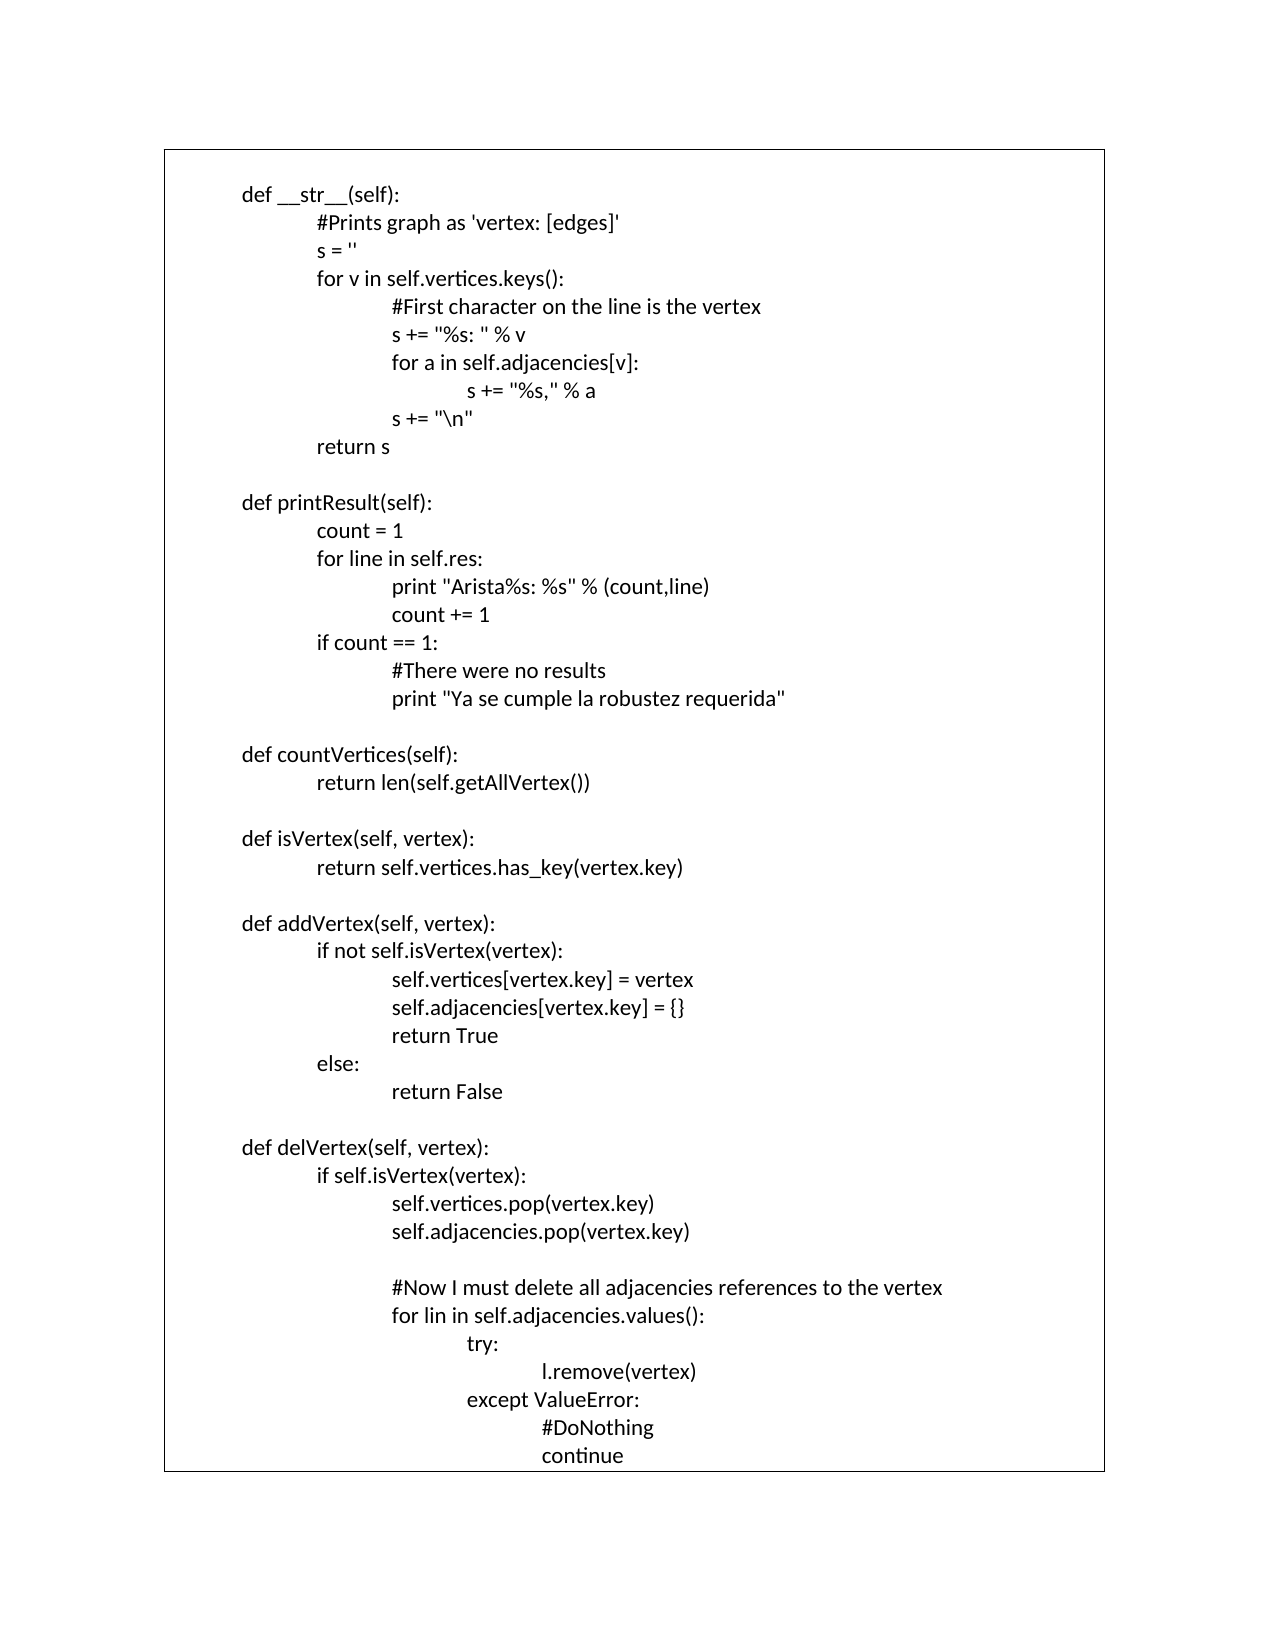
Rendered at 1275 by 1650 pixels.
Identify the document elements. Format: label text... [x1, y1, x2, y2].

text else: [167, 1049, 1102, 1077]
text for a in self.adjacencies[v]: [167, 348, 1102, 376]
text if not self.isVertex(vertex): [167, 937, 1102, 965]
text continue [165, 1438, 1104, 1471]
text def isVertex(self, vertex): [167, 824, 1102, 853]
text if self.isVertex(vertex): [167, 1161, 1102, 1189]
text #There were no results [167, 656, 1102, 684]
text print "Arista%s: %s" % (count,line) [167, 572, 1102, 600]
text #Now I must delete all adjacencies references to the vertex [167, 1273, 1102, 1301]
text s += "\n" [167, 404, 1102, 432]
text for v in self.vertices.keys(): [167, 264, 1102, 292]
text s += "%s: " % v [167, 320, 1102, 348]
text if count == 1: [167, 628, 1102, 656]
text self.vertices.pop(vertex.key) [167, 1189, 1102, 1217]
text for lin in self.adjacencies.values(): [167, 1301, 1102, 1329]
text except ValueError: [167, 1385, 1102, 1413]
text def __str__(self): [167, 180, 1102, 208]
text #DoNothing [167, 1413, 1102, 1438]
text return False [167, 1077, 1102, 1105]
text return s [167, 432, 1102, 460]
text return len(self.getAllVertex()) [167, 768, 1102, 797]
text def addVertex(self, vertex): [167, 909, 1102, 937]
text s += "%s," % a [167, 376, 1102, 404]
text try: [167, 1329, 1102, 1357]
text print "Ya se cumple la robustez requerida" [167, 684, 1102, 712]
text #Prints graph as 'vertex: [edges]' [167, 208, 1102, 236]
text s = '' [167, 236, 1102, 264]
text self.adjacencies[vertex.key] = {} [167, 993, 1102, 1021]
text #First character on the line is the vertex [167, 292, 1102, 320]
text def delVertex(self, vertex): [167, 1133, 1102, 1161]
text count += 1 [167, 600, 1102, 628]
text self.adjacencies.pop(vertex.key) [167, 1217, 1102, 1245]
text return True [167, 1021, 1102, 1049]
text self.vertices[vertex.key] = vertex [167, 965, 1102, 993]
text count = 1 [167, 516, 1102, 544]
text for line in self.res: [167, 544, 1102, 572]
text def countVertices(self): [167, 741, 1102, 768]
text l.remove(vertex) [167, 1357, 1102, 1385]
text return self.vertices.has_key(vertex.key) [167, 853, 1102, 881]
text def printResult(self): [167, 488, 1102, 516]
